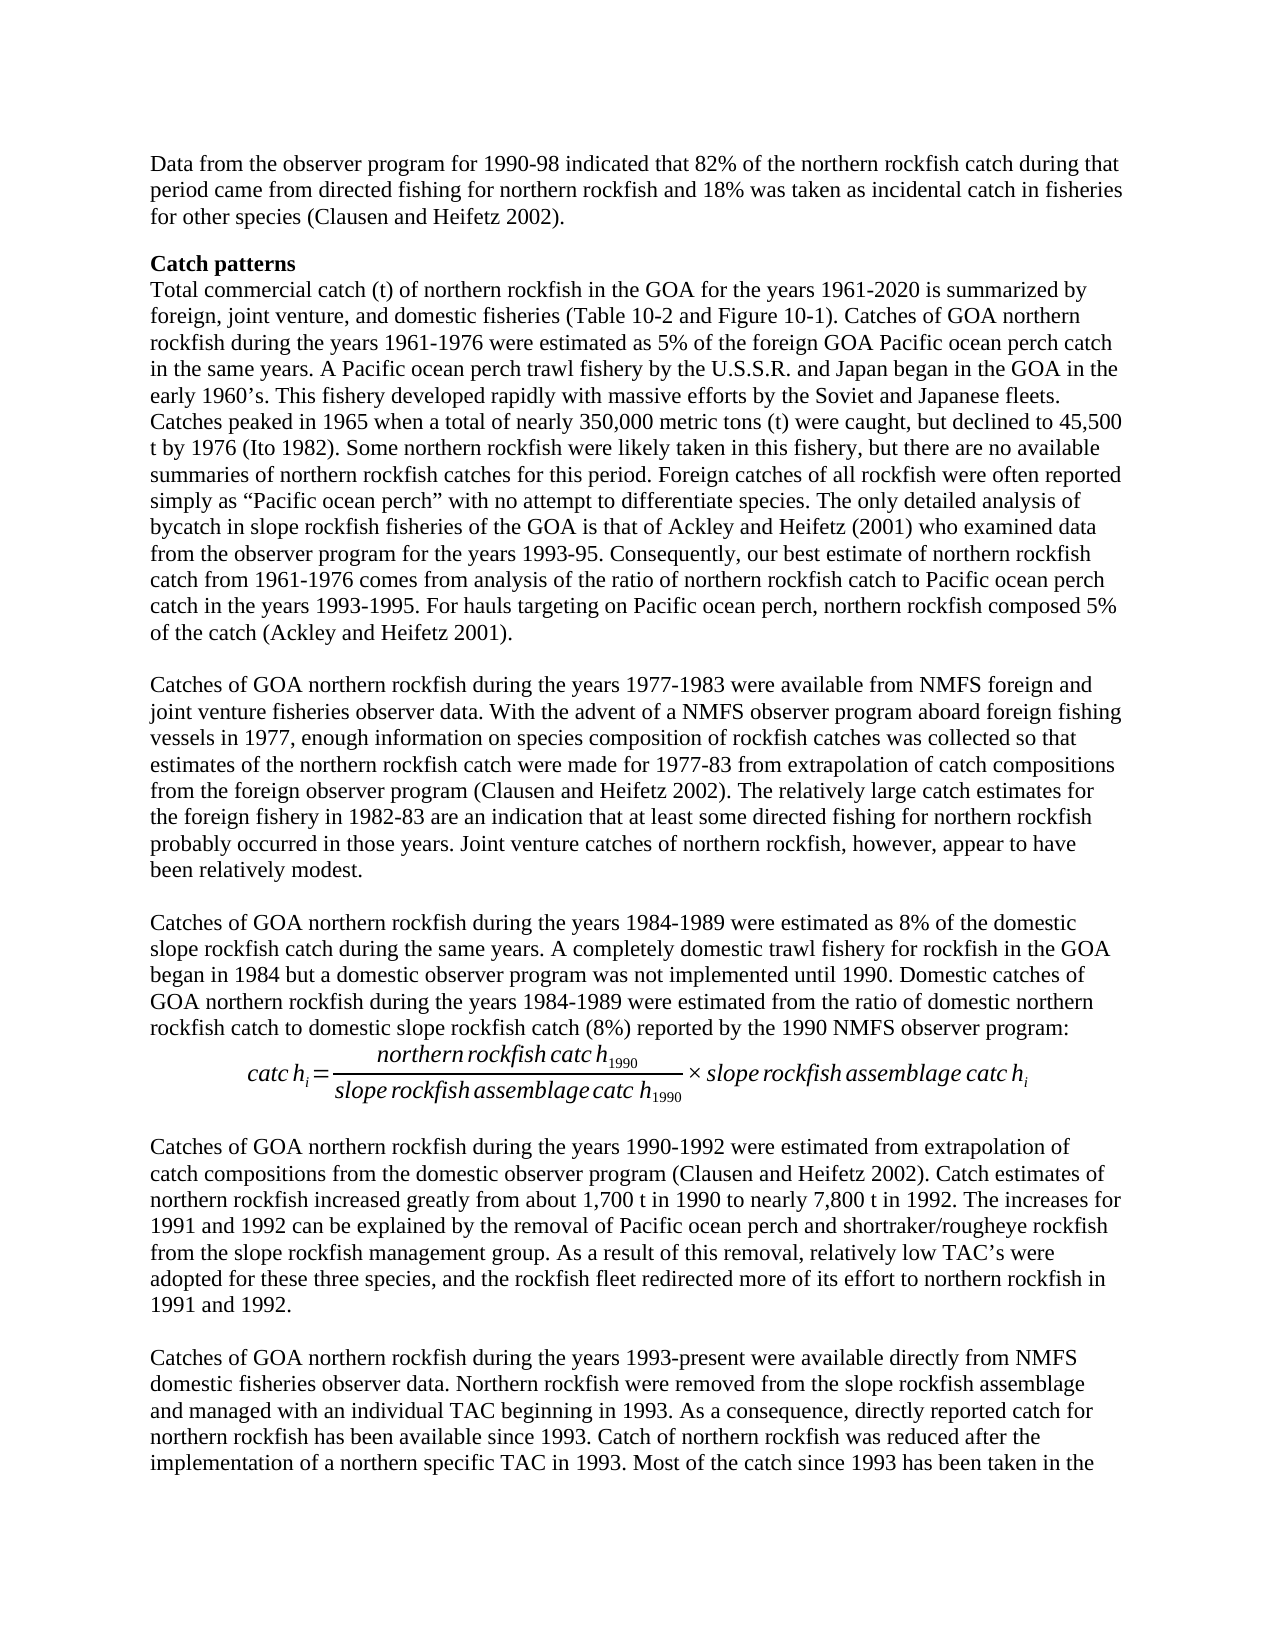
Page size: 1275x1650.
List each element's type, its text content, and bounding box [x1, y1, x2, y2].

text Catches of GOA northern rockfish during the years 1990-1992 were estimated from extrapolation of catch compositions from the domestic observer program (Clausen and Heifetz 2002). Catch estimates of northern rockfish increased greatly from about 1,700 t in 1990 to nearly 7,800 t in 1992. The increases for 1991 and 1992 can be explained by the removal of Pacific ocean perch and shortraker/rougheye rockfish from the slope rockfish management group. As a result of this removal, relatively low TAC’s were adopted for these three species, and the rockfish fleet redirected more of its effort to northern rockfish in 1991 and 1992. [150, 1133, 1125, 1318]
text Catches of GOA northern rockfish during the years 1984-1989 were estimated as 8% of the domestic slope rockfish catch during the same years. A completely domestic trawl fishery for rockfish in the GOA began in 1984 but a domestic observer program was not implemented until 1990. Domestic catches of GOA northern rockfish during the years 1984-1989 were estimated from the ratio of domestic northern rockfish catch to domestic slope rockfish catch (8%) reported by the 1990 NMFS observer program: [150, 909, 1125, 1041]
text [150, 1344, 1125, 1476]
text Catches of GOA northern rockfish during the years 1977-1983 were available from NMFS foreign and joint venture fisheries observer data. With the advent of a NMFS observer program aboard foreign fishing vessels in 1977, enough information on species composition of rockfish catches was collected so that estimates of the northern rockfish catch were made for 1977-83 from extrapolation of catch compositions from the foreign observer program (Clausen and Heifetz 2002). The relatively large catch estimates for the foreign fishery in 1982-83 are an indication that at least some directed fishing for northern rockfish probably occurred in those years. Joint venture catches of northern rockfish, however, appear to have been relatively modest. [150, 672, 1125, 882]
subtitle Catch patterns [150, 250, 1125, 276]
text Total commercial catch (t) of northern rockfish in the GOA for the years 1961-2020 is summarized by foreign, joint venture, and domestic fisheries (Table 10-2 and Figure 10-1). Catches of GOA northern rockfish during the years 1961-1976 were estimated as 5% of the foreign GOA Pacific ocean perch catch in the same years. A Pacific ocean perch trawl fishery by the U.S.S.R. and Japan began in the GOA in the early 1960’s. This fishery developed rapidly with massive efforts by the Soviet and Japanese fleets. Catches peaked in 1965 when a total of nearly 350,000 metric tons (t) were caught, but declined to 45,500 t by 1976 (Ito 1982). Some northern rockfish were likely taken in this fishery, but there are no available summaries of northern rockfish catches for this period. Foreign catches of all rockfish were often reported simply as “Pacific ocean perch” with no attempt to differentiate species. The only detailed analysis of bycatch in slope rockfish fisheries of the GOA is that of Ackley and Heifetz (2001) who examined data from the observer program for the years 1993-95. Consequently, our best estimate of northern rockfish catch from 1961-1976 comes from analysis of the ratio of northern rockfish catch to Pacific ocean perch catch in the years 1993-1995. For hauls targeting on Pacific ocean perch, northern rockfish composed 5% of the catch (Ackley and Heifetz 2001). [150, 276, 1125, 645]
text Data from the observer program for 1990-98 indicated that 82% of the northern rockfish catch during that period came from directed fishing for northern rockfish and 18% was taken as incidental catch in fisheries for other species (Clausen and Heifetz 2002). [150, 150, 1125, 229]
